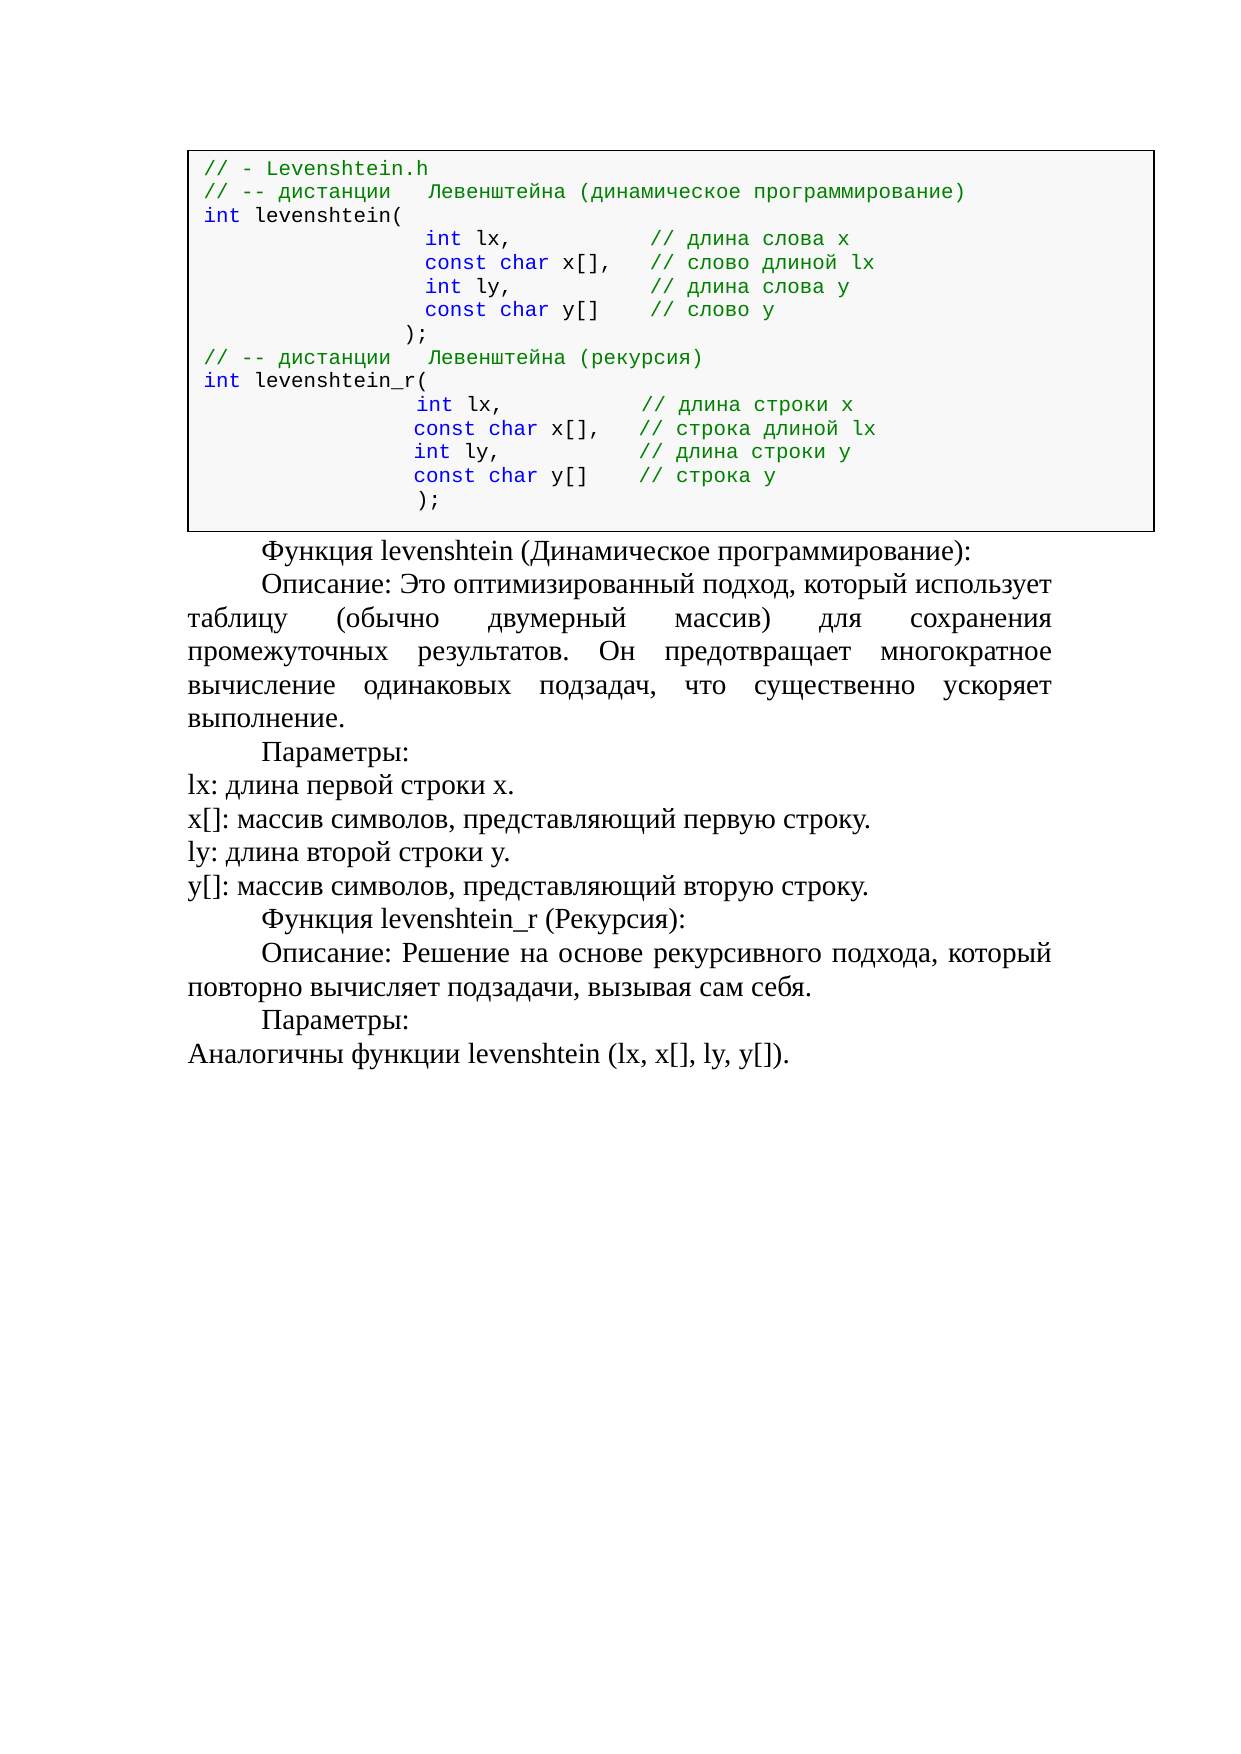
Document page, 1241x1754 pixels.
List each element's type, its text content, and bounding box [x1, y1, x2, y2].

text Функция levenshtein (Динамическое программирование): [187, 533, 1053, 566]
text x[]: массив символов, представляющий первую строку. [187, 801, 1053, 834]
text lx: длина первой строки x. [187, 767, 1053, 801]
text Аналогичны функции levenshtein (lx, x[], ly, y[]). [187, 1036, 1053, 1069]
text Параметры: [187, 734, 1053, 767]
text Описание: Решение на основе рекурсивного подхода, который повторно вычисляет подзадачи, вызывая сам себя. [187, 935, 1053, 1002]
text Параметры: [187, 1002, 1053, 1036]
text Функция levenshtein_r (Рекурсия): [187, 902, 1053, 935]
text Описание: Это оптимизированный подход, который использует таблицу (обычно двумерный массив) для сохранения промежуточных результатов. Он предотвращает многократное вычисление одинаковых подзадач, что существенно ускоряет выполнение. [187, 566, 1053, 734]
text ly: длина второй строки y. [187, 834, 1053, 868]
text y[]: массив символов, представляющий вторую строку. [187, 868, 1053, 902]
